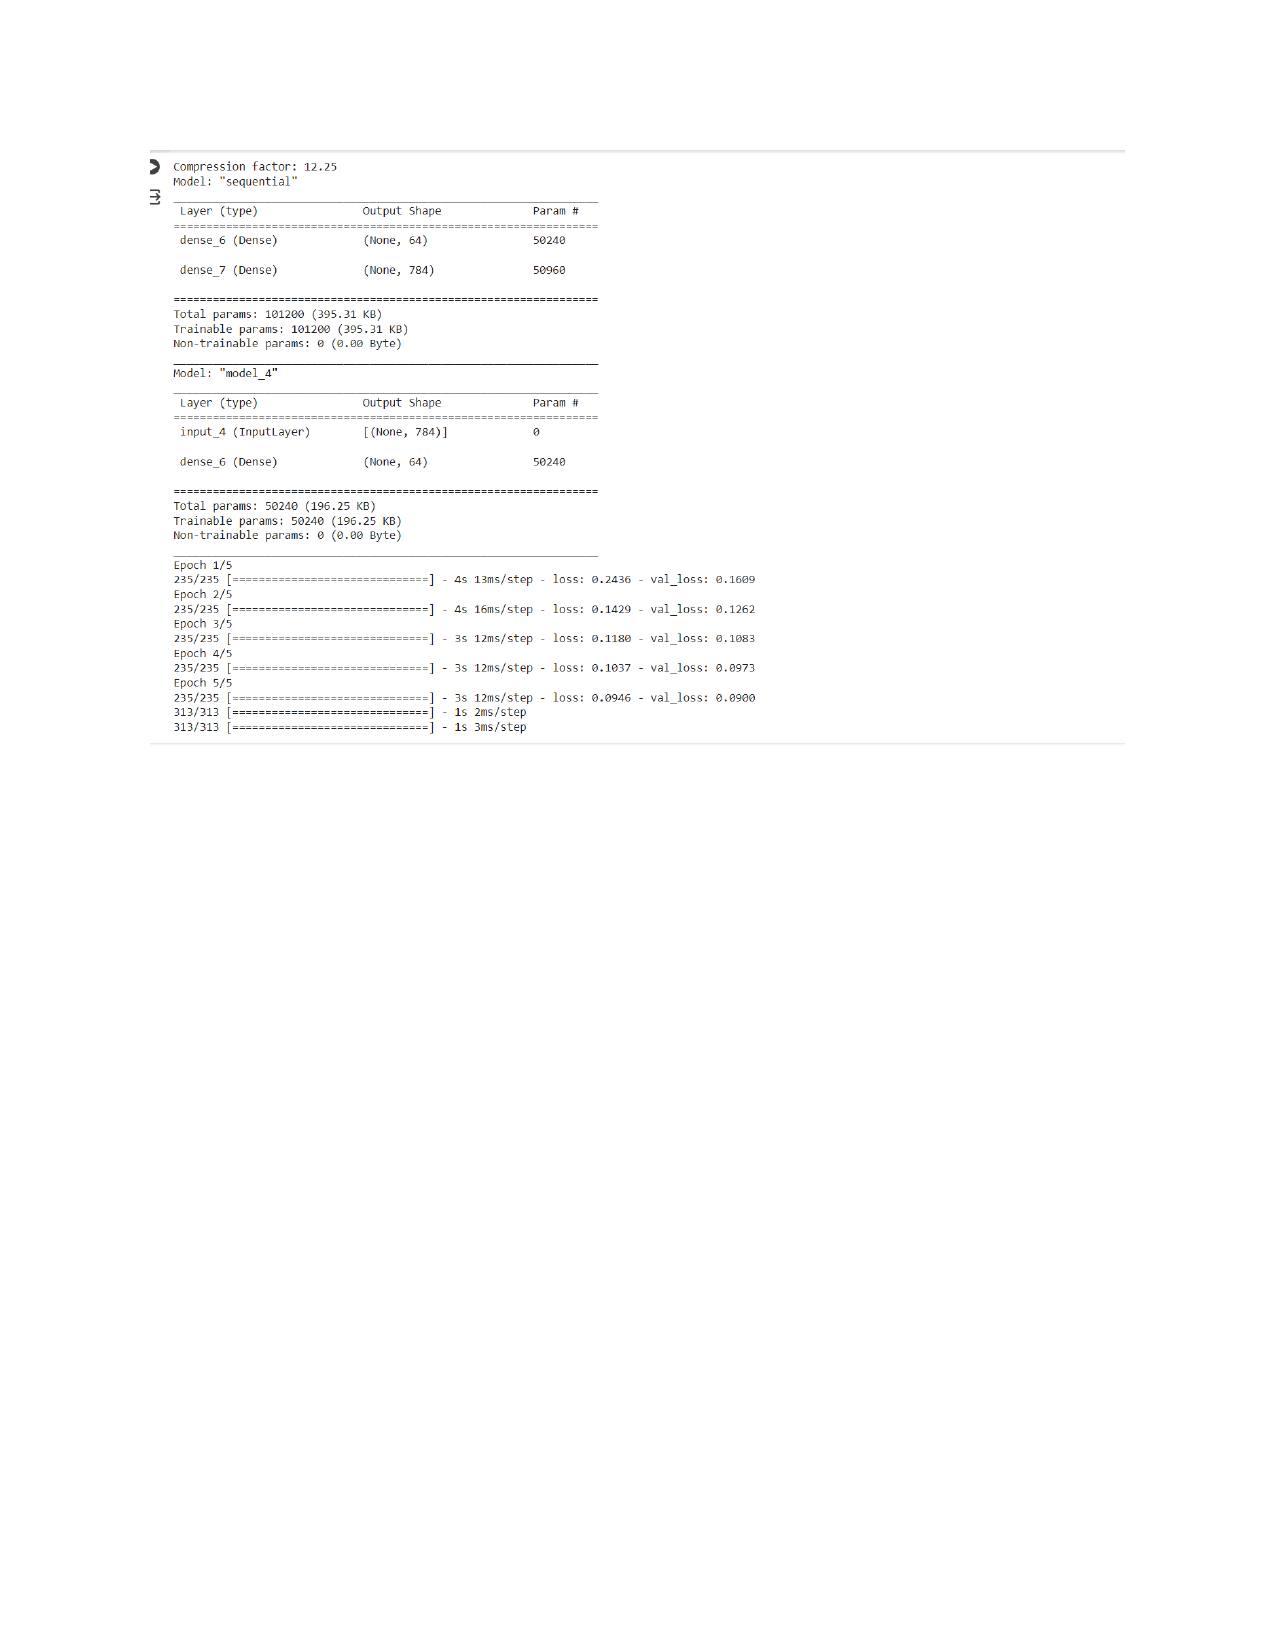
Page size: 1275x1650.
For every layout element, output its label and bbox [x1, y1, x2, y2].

picture [150, 150, 1125, 746]
